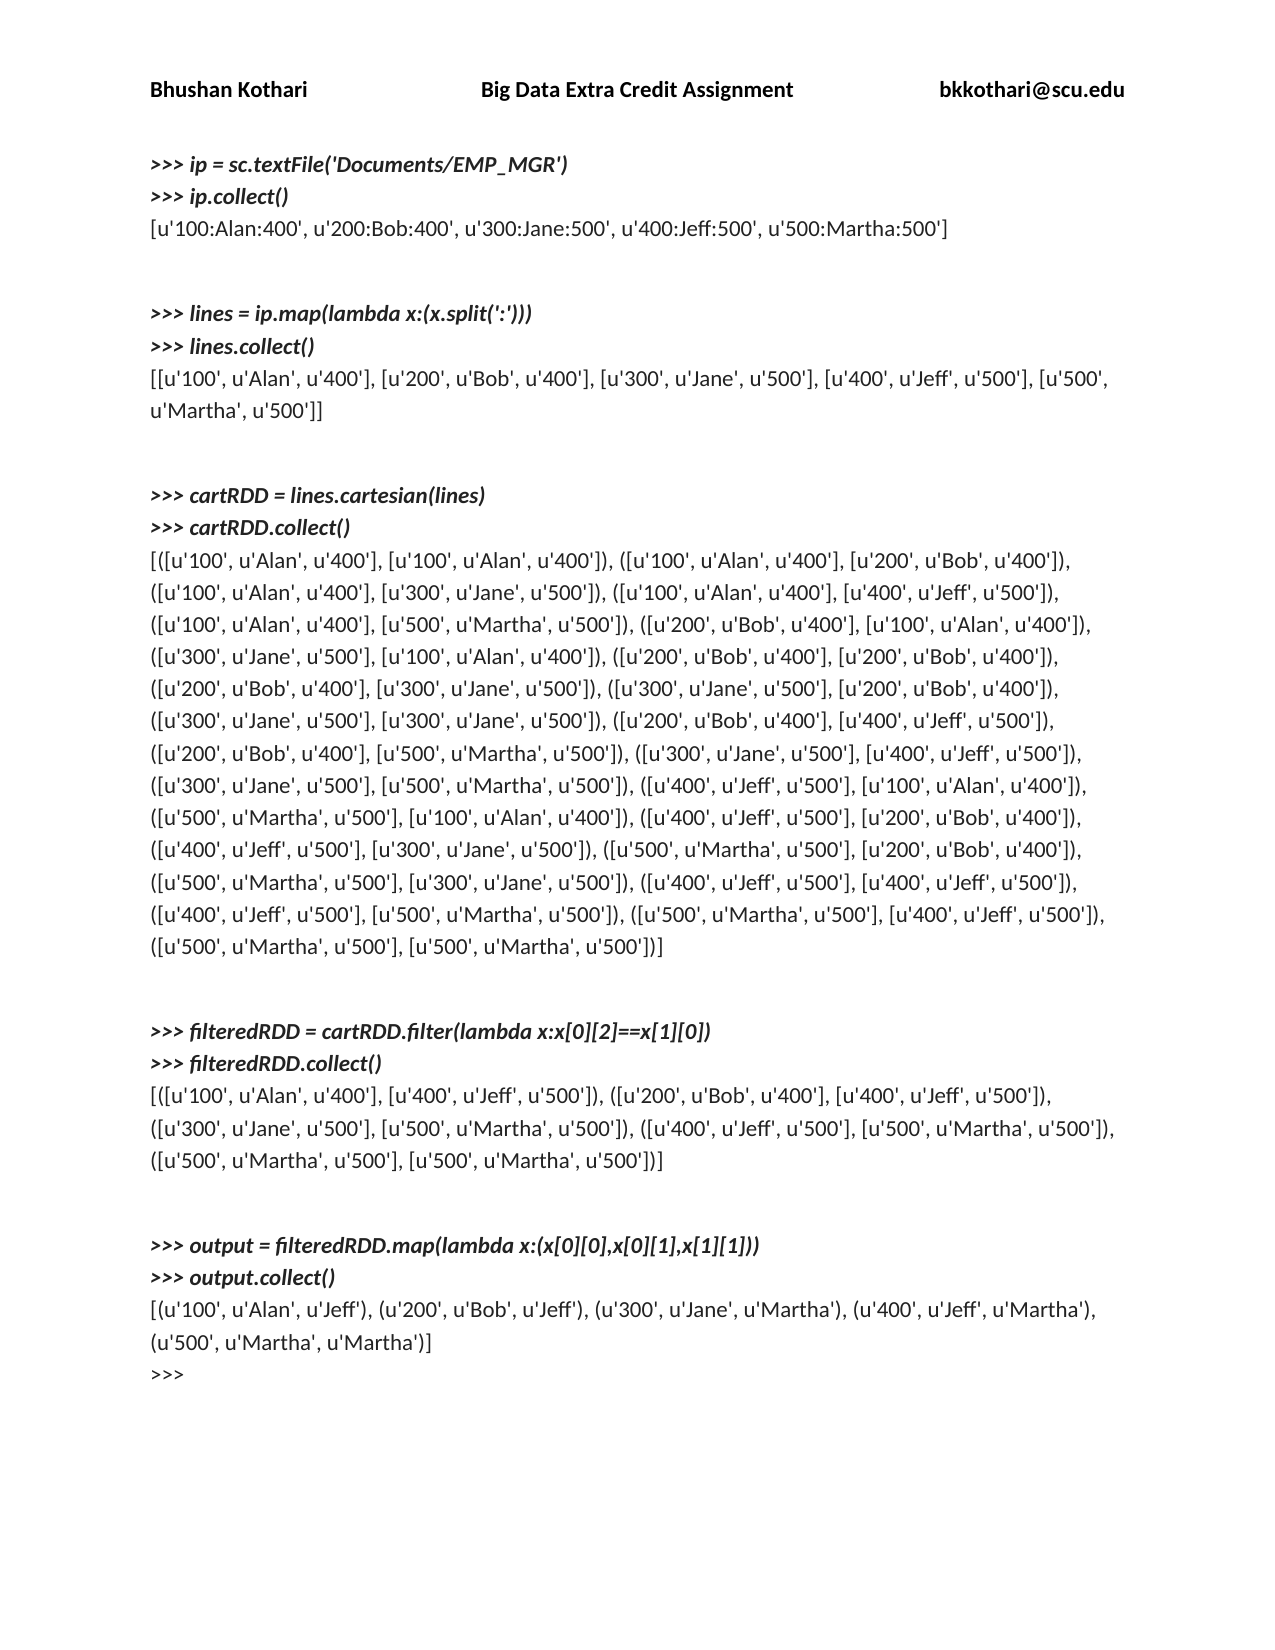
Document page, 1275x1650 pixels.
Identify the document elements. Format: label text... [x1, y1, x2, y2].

text >>> output = filteredRDD.map(lambda x:(x[0][0],x[0][1],x[1][1])) >>> output.collect() [(u'100', u'Alan', u'Jeff'), (u'200', u'Bob', u'Jeff'), (u'300', u'Jane', u'Martha'), (u'400', u'Jeff', u'Martha'), (u'500', u'Martha', u'Martha')] >>> [150, 1231, 1125, 1388]
text >>> lines = ip.map(lambda x:(x.split(':'))) >>> lines.collect() [[u'100', u'Alan', u'400'], [u'200', u'Bob', u'400'], [u'300', u'Jane', u'500'], [u'400', u'Jeff', u'500'], [u'500', u'Martha', u'500']] [150, 299, 1125, 456]
text >>> cartRDD = lines.cartesian(lines) >>> cartRDD.collect() [([u'100', u'Alan', u'400'], [u'100', u'Alan', u'400']), ([u'100', u'Alan', u'400'], [u'200', u'Bob', u'400']), ([u'100', u'Alan', u'400'], [u'300', u'Jane', u'500']), ([u'100', u'Alan', u'400'], [u'400', u'Jeff', u'500']), ([u'100', u'Alan', u'400'], [u'500', u'Martha', u'500']), ([u'200', u'Bob', u'400'], [u'100', u'Alan', u'400']), ([u'300', u'Jane', u'500'], [u'100', u'Alan', u'400']), ([u'200', u'Bob', u'400'], [u'200', u'Bob', u'400']), ([u'200', u'Bob', u'400'], [u'300', u'Jane', u'500']), ([u'300', u'Jane', u'500'], [u'200', u'Bob', u'400']), ([u'300', u'Jane', u'500'], [u'300', u'Jane', u'500']), ([u'200', u'Bob', u'400'], [u'400', u'Jeff', u'500']), ([u'200', u'Bob', u'400'], [u'500', u'Martha', u'500']), ([u'300', u'Jane', u'500'], [u'400', u'Jeff', u'500']), ([u'300', u'Jane', u'500'], [u'500', u'Martha', u'500']), ([u'400', u'Jeff', u'500'], [u'100', u'Alan', u'400']), ([u'500', u'Martha', u'500'], [u'100', u'Alan', u'400']), ([u'400', u'Jeff', u'500'], [u'200', u'Bob', u'400']), ([u'400', u'Jeff', u'500'], [u'300', u'Jane', u'500']), ([u'500', u'Martha', u'500'], [u'200', u'Bob', u'400']), ([u'500', u'Martha', u'500'], [u'300', u'Jane', u'500']), ([u'400', u'Jeff', u'500'], [u'400', u'Jeff', u'500']), ([u'400', u'Jeff', u'500'], [u'500', u'Martha', u'500']), ([u'500', u'Martha', u'500'], [u'400', u'Jeff', u'500']), ([u'500', u'Martha', u'500'], [u'500', u'Martha', u'500'])] [150, 481, 1125, 992]
text >>> filteredRDD = cartRDD.filter(lambda x:x[0][2]==x[1][0]) >>> filteredRDD.collect() [([u'100', u'Alan', u'400'], [u'400', u'Jeff', u'500']), ([u'200', u'Bob', u'400'], [u'400', u'Jeff', u'500']), ([u'300', u'Jane', u'500'], [u'500', u'Martha', u'500']), ([u'400', u'Jeff', u'500'], [u'500', u'Martha', u'500']), ([u'500', u'Martha', u'500'], [u'500', u'Martha', u'500'])] [150, 1017, 1125, 1206]
text >>> ip = sc.textFile('Documents/EMP_MGR') >>> ip.collect() [u'100:Alan:400', u'200:Bob:400', u'300:Jane:500', u'400:Jeff:500', u'500:Martha:500'] [150, 150, 1125, 274]
